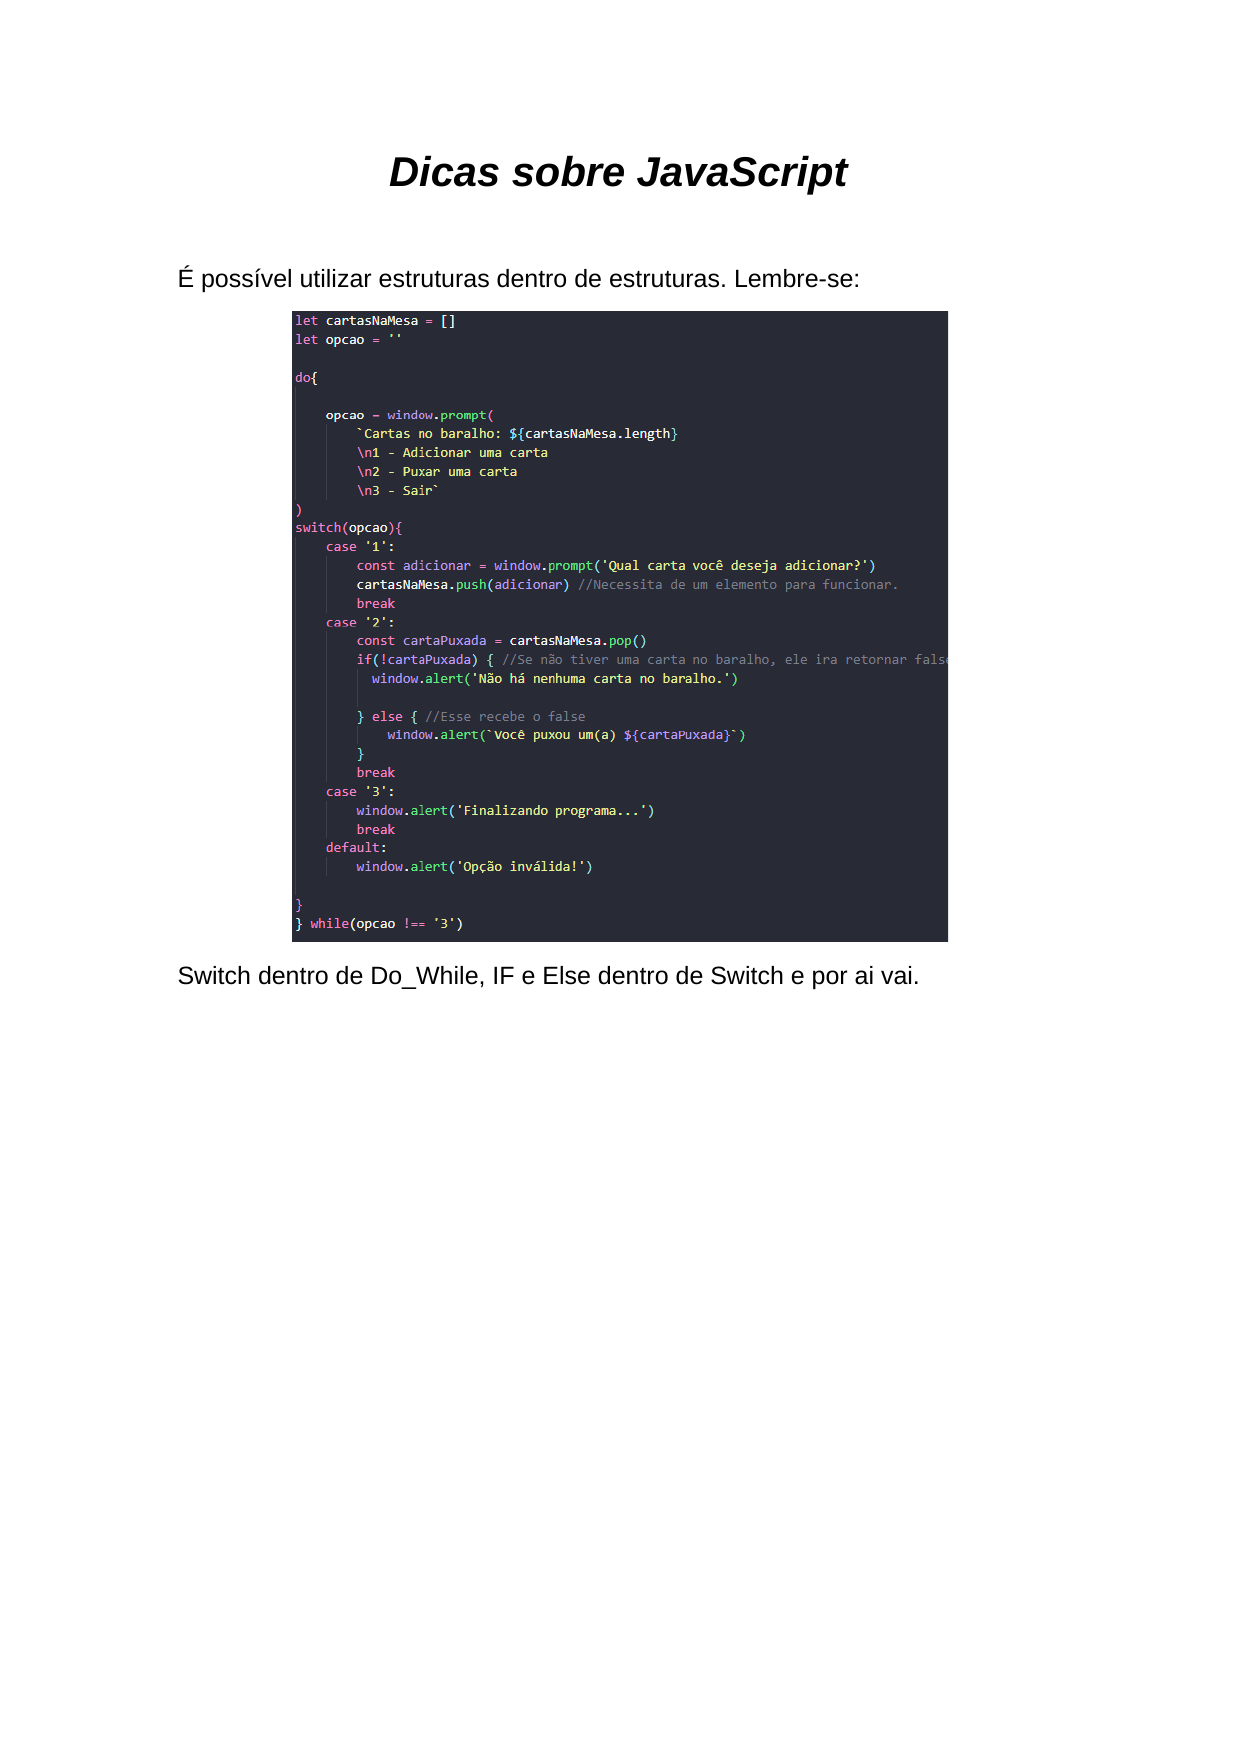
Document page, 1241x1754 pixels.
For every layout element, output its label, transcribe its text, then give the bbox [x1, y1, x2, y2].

text Dicas sobre JavaScript [177, 148, 1063, 196]
text É possível utilizar estruturas dentro de estruturas. Lembre-se: [177, 264, 1063, 292]
text Switch dentro de Do_While, IF e Else dentro de Switch e por ai vai. [177, 961, 1063, 989]
picture [292, 311, 949, 942]
